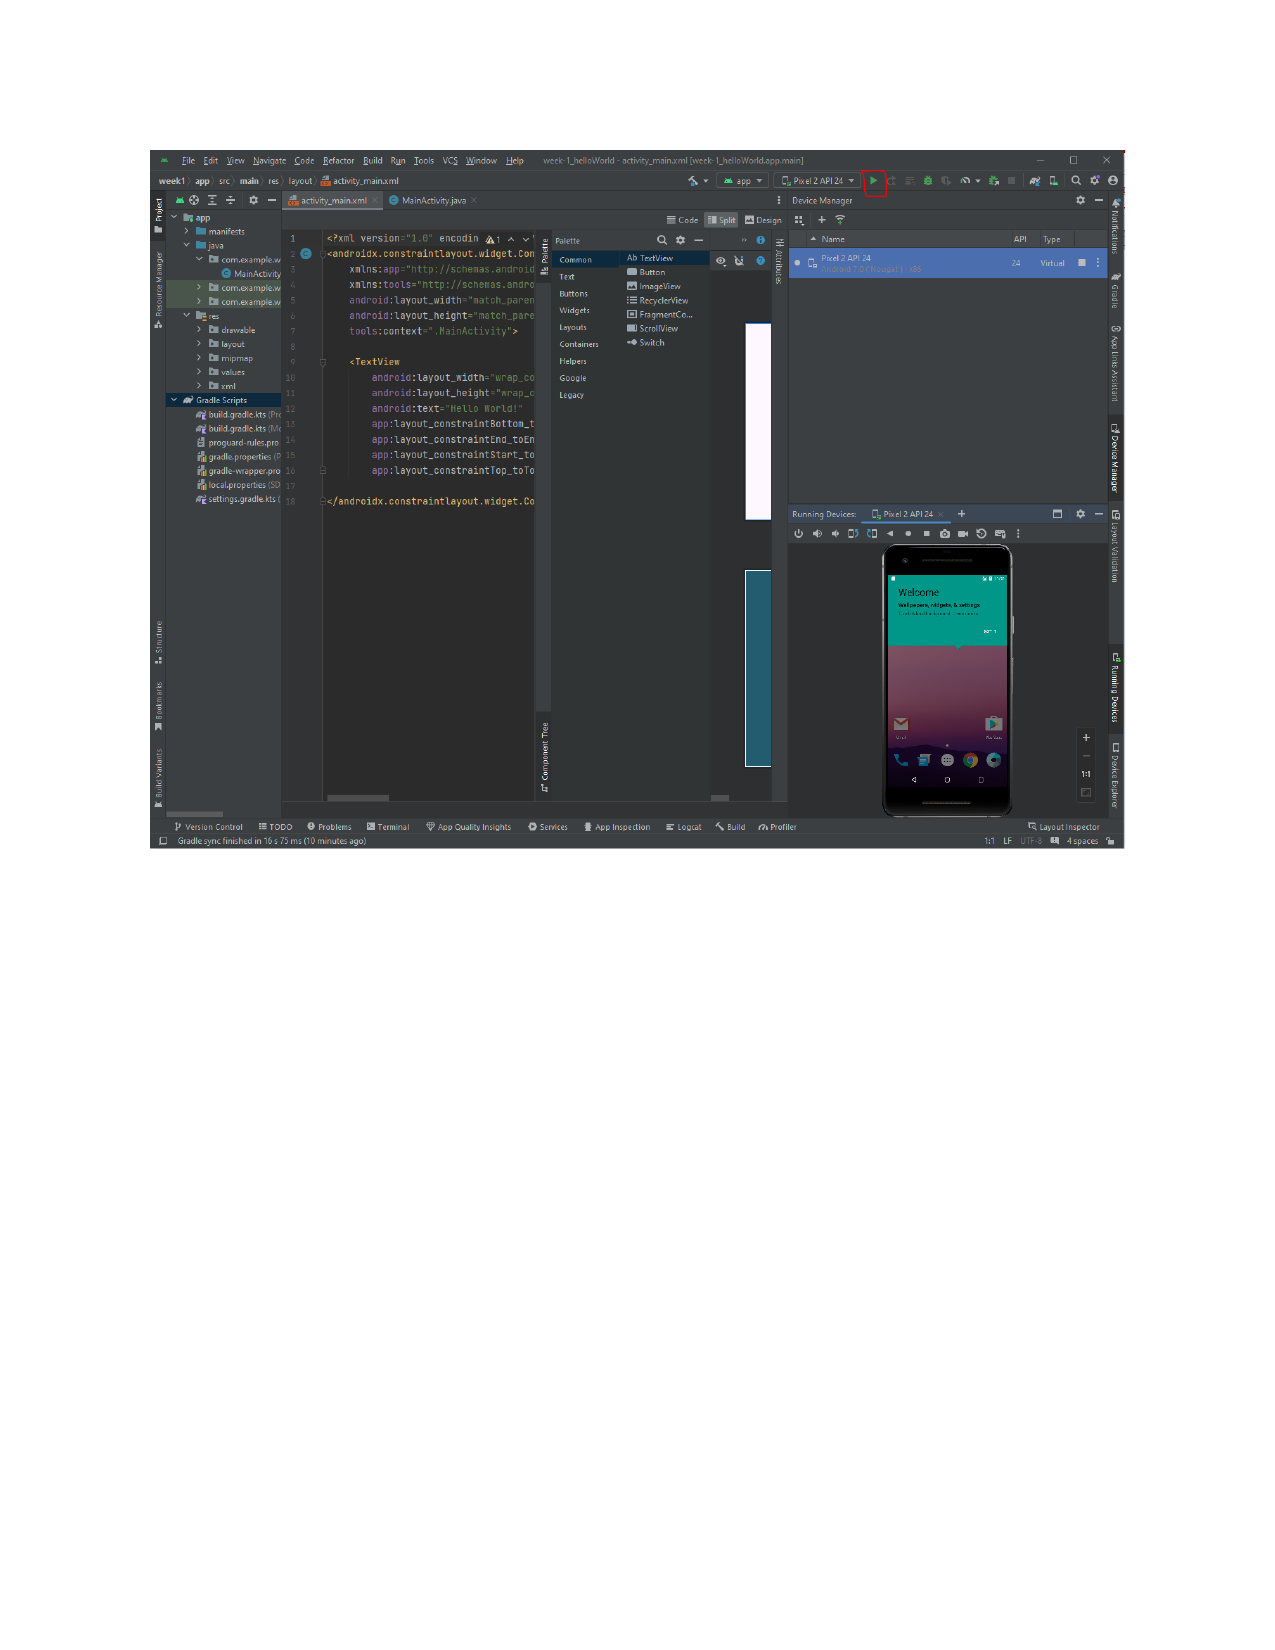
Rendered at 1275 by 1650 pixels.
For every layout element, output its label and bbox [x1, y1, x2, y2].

picture [150, 150, 1125, 849]
